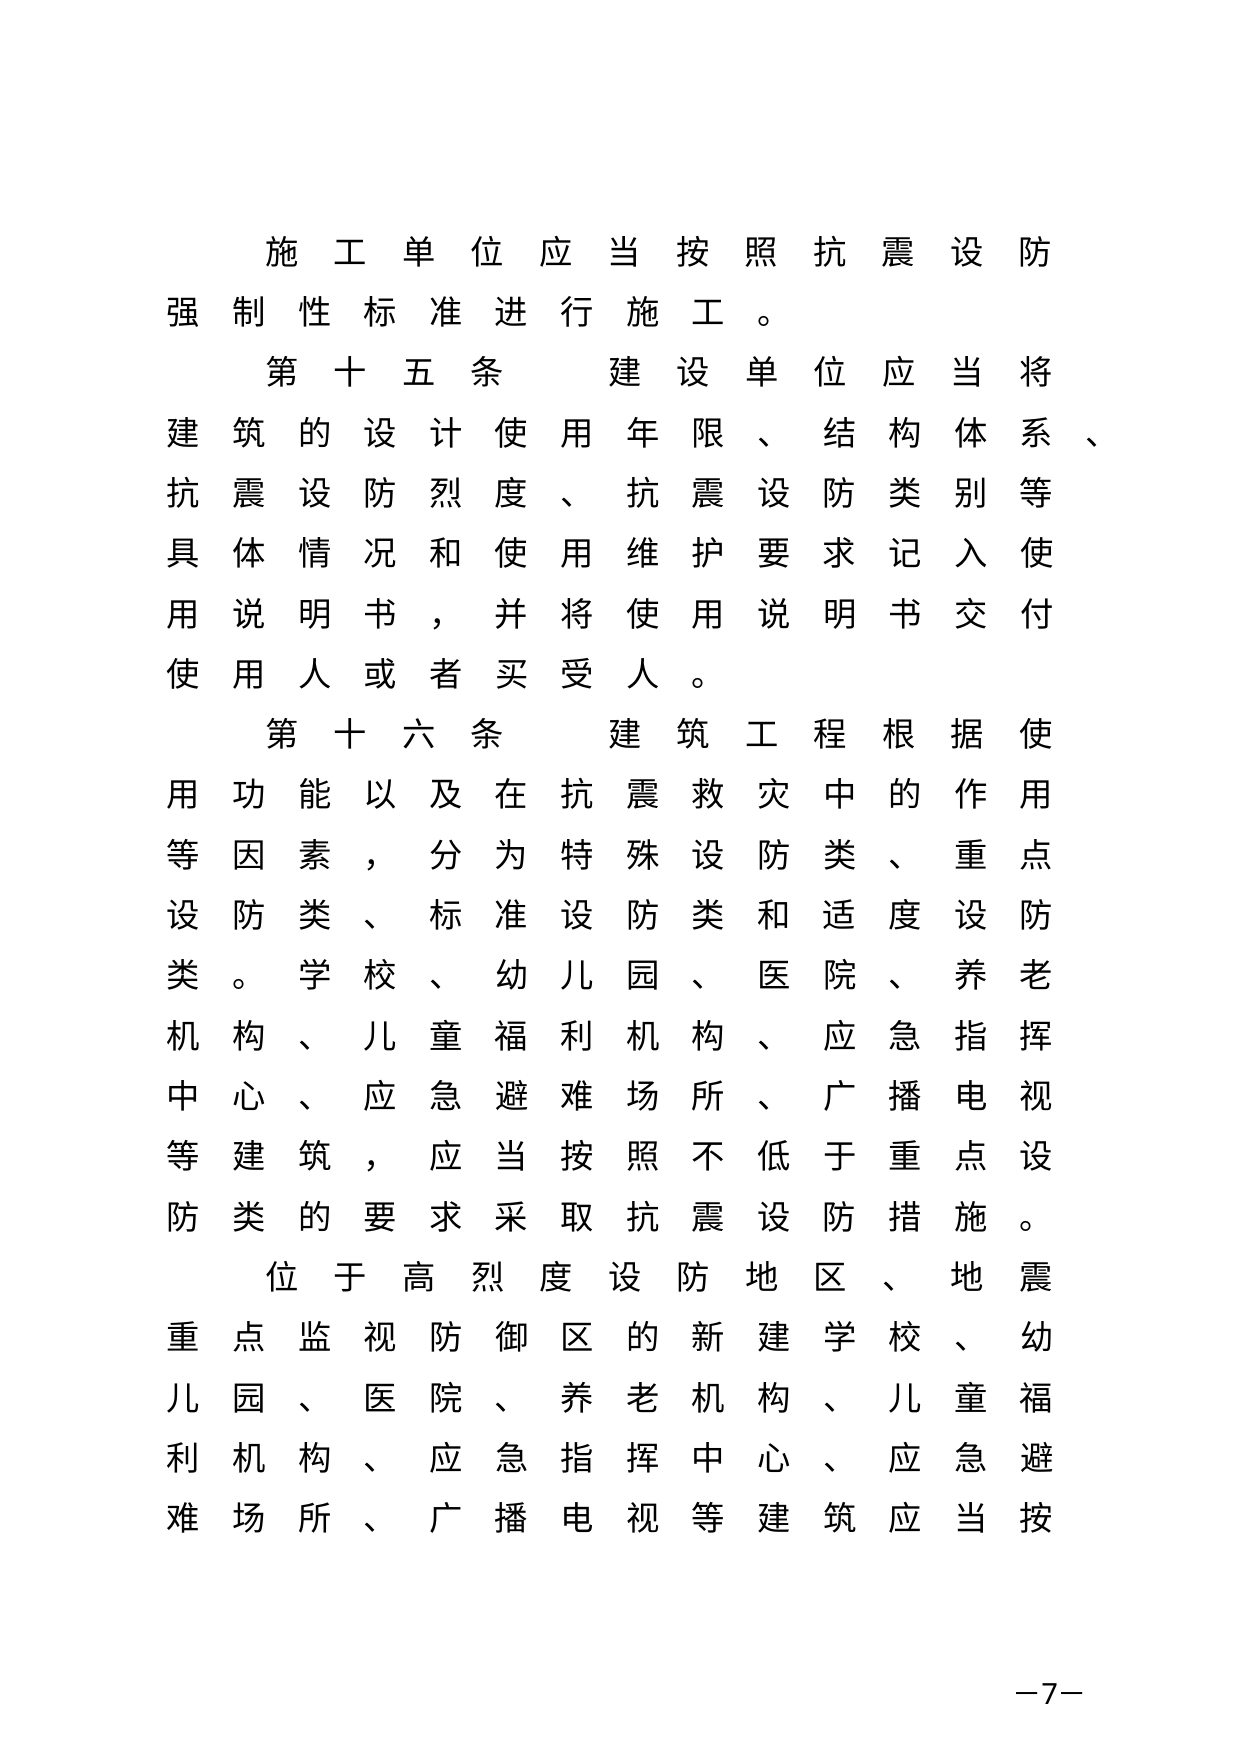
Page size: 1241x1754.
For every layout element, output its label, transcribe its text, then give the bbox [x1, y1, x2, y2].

text 第十五条 建设单位应当将建筑的设计使用年限、结构体系、抗震设防烈度、抗震设防类别等具体情况和使用维护要求记入使用说明书，并将使用说明书交付使用人或者买受人。 [167, 340, 1085, 702]
text 施工单位应当按照抗震设防强制性标准进行施工。 [167, 219, 1085, 340]
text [167, 1245, 1085, 1546]
text 第十六条 建筑工程根据使用功能以及在抗震救灾中的作用等因素，分为特殊设防类、重点设防类、标准设防类和适度设防类。学校、幼儿园、医院、养老机构、儿童福利机构、应急指挥中心、应急避难场所、广播电视等建筑，应当按照不低于重点设防类的要求采取抗震设防措施。 [167, 702, 1085, 1245]
